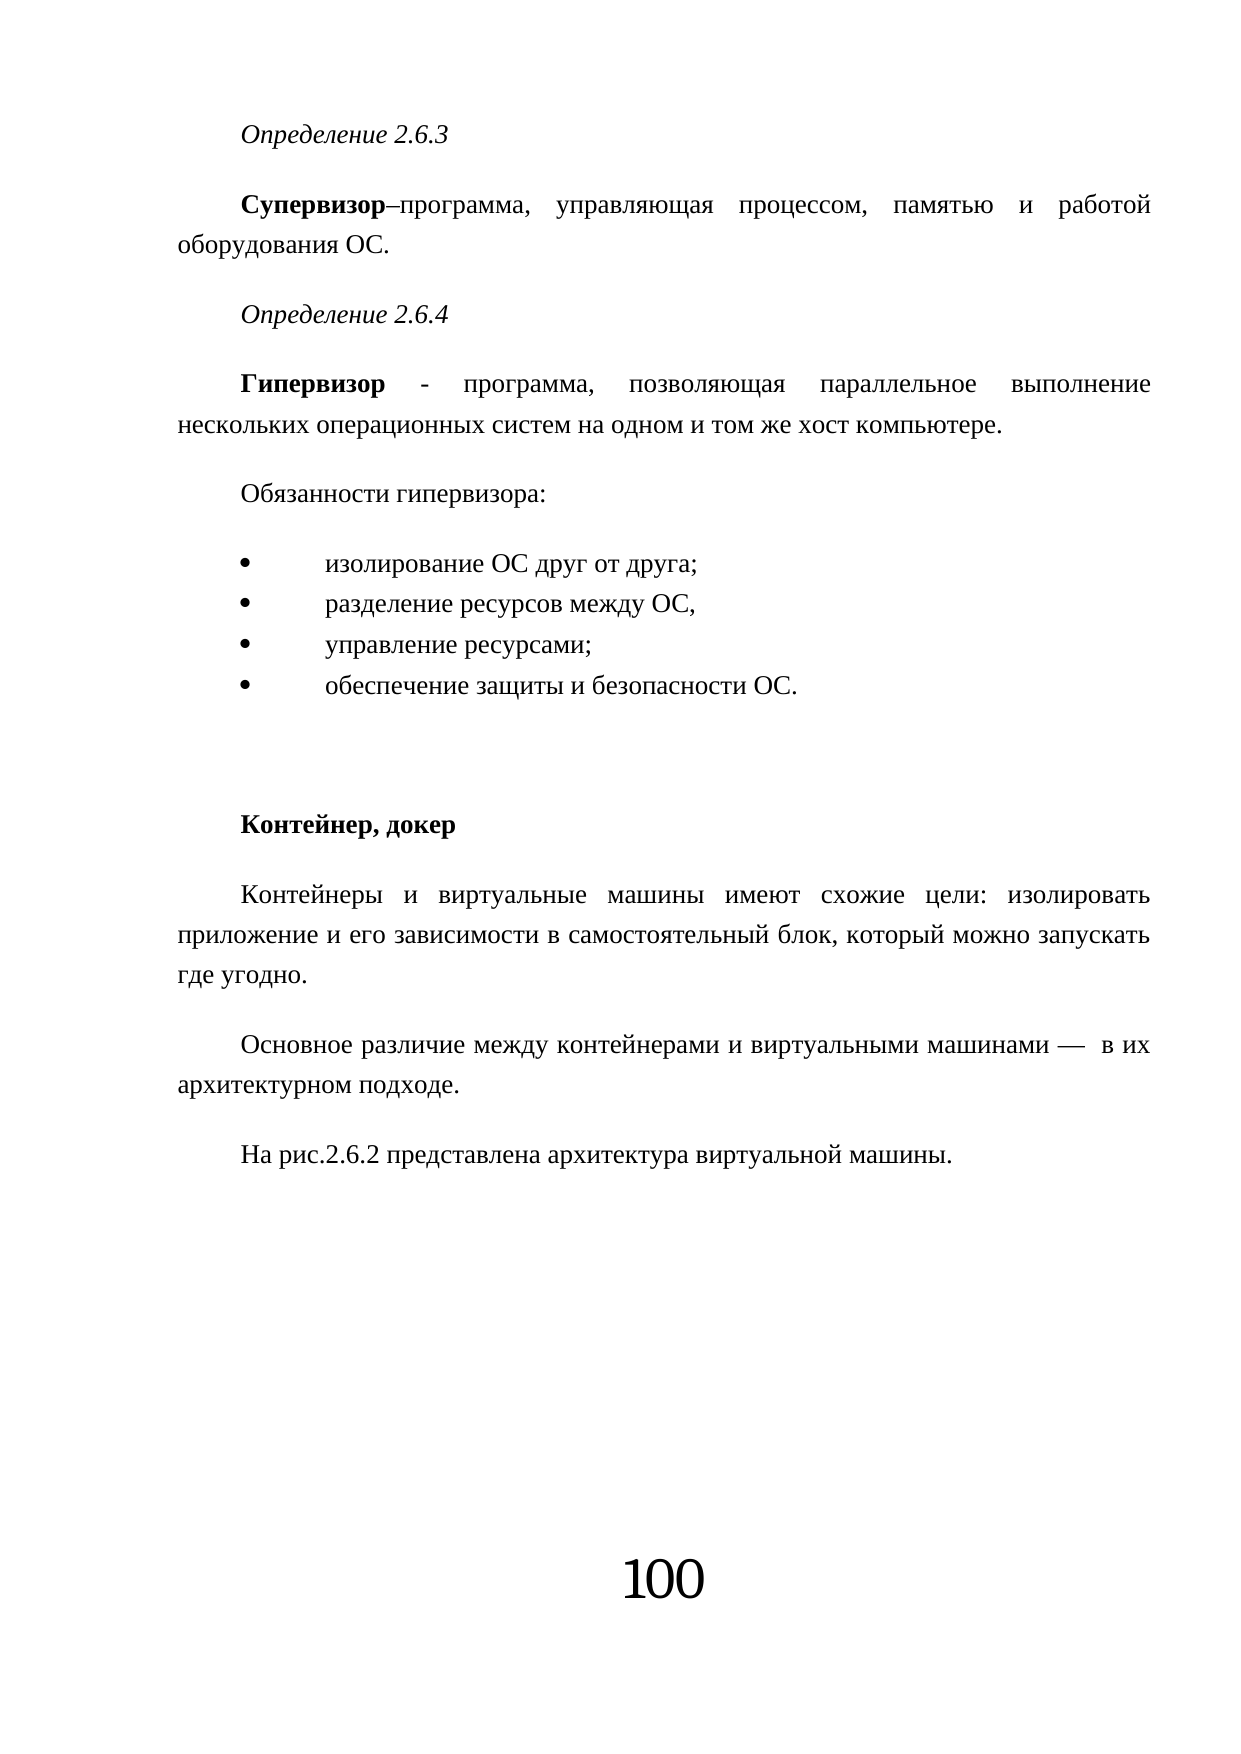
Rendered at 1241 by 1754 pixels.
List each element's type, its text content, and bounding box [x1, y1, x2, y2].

text На рис.2.6.2 представлена архитектура виртуальной машины. [177, 1138, 1152, 1169]
text Определение 2.6.3 [177, 118, 1152, 149]
list разделение ресурсов между ОС, [177, 587, 1152, 619]
text Контейнеры и виртуальные машины имеют схожие цели: изолировать приложение и его зависимости в самостоятельный блок, который можно запускать где угодно. [177, 878, 1152, 918]
text Контейнер, докер [177, 808, 1152, 839]
text Контейнеры и виртуальные машины имеют схожие цели: изолировать приложение и его зависимости в самостоятельный блок, который можно запускать где угодно. [177, 949, 1152, 990]
text Супервизор–программа, управляющая процессом, памятью и работой оборудования ОС. [177, 188, 1152, 259]
text Обязанности гипервизора: [177, 477, 1152, 508]
list изолирование ОС друг от друга; [177, 547, 1152, 578]
text Гипервизор - программа, позволяющая параллельное выполнение нескольких операционных систем на одном и том же хост компьютере. [177, 367, 1152, 439]
list обеспечение защиты и безопасности ОС. [177, 669, 1152, 700]
text Основное различие между контейнерами и виртуальными машинами — в их архитектурном подходе. [177, 1028, 1152, 1100]
list управление ресурcами; [177, 628, 1152, 659]
text Определение 2.6.4 [177, 298, 1152, 329]
